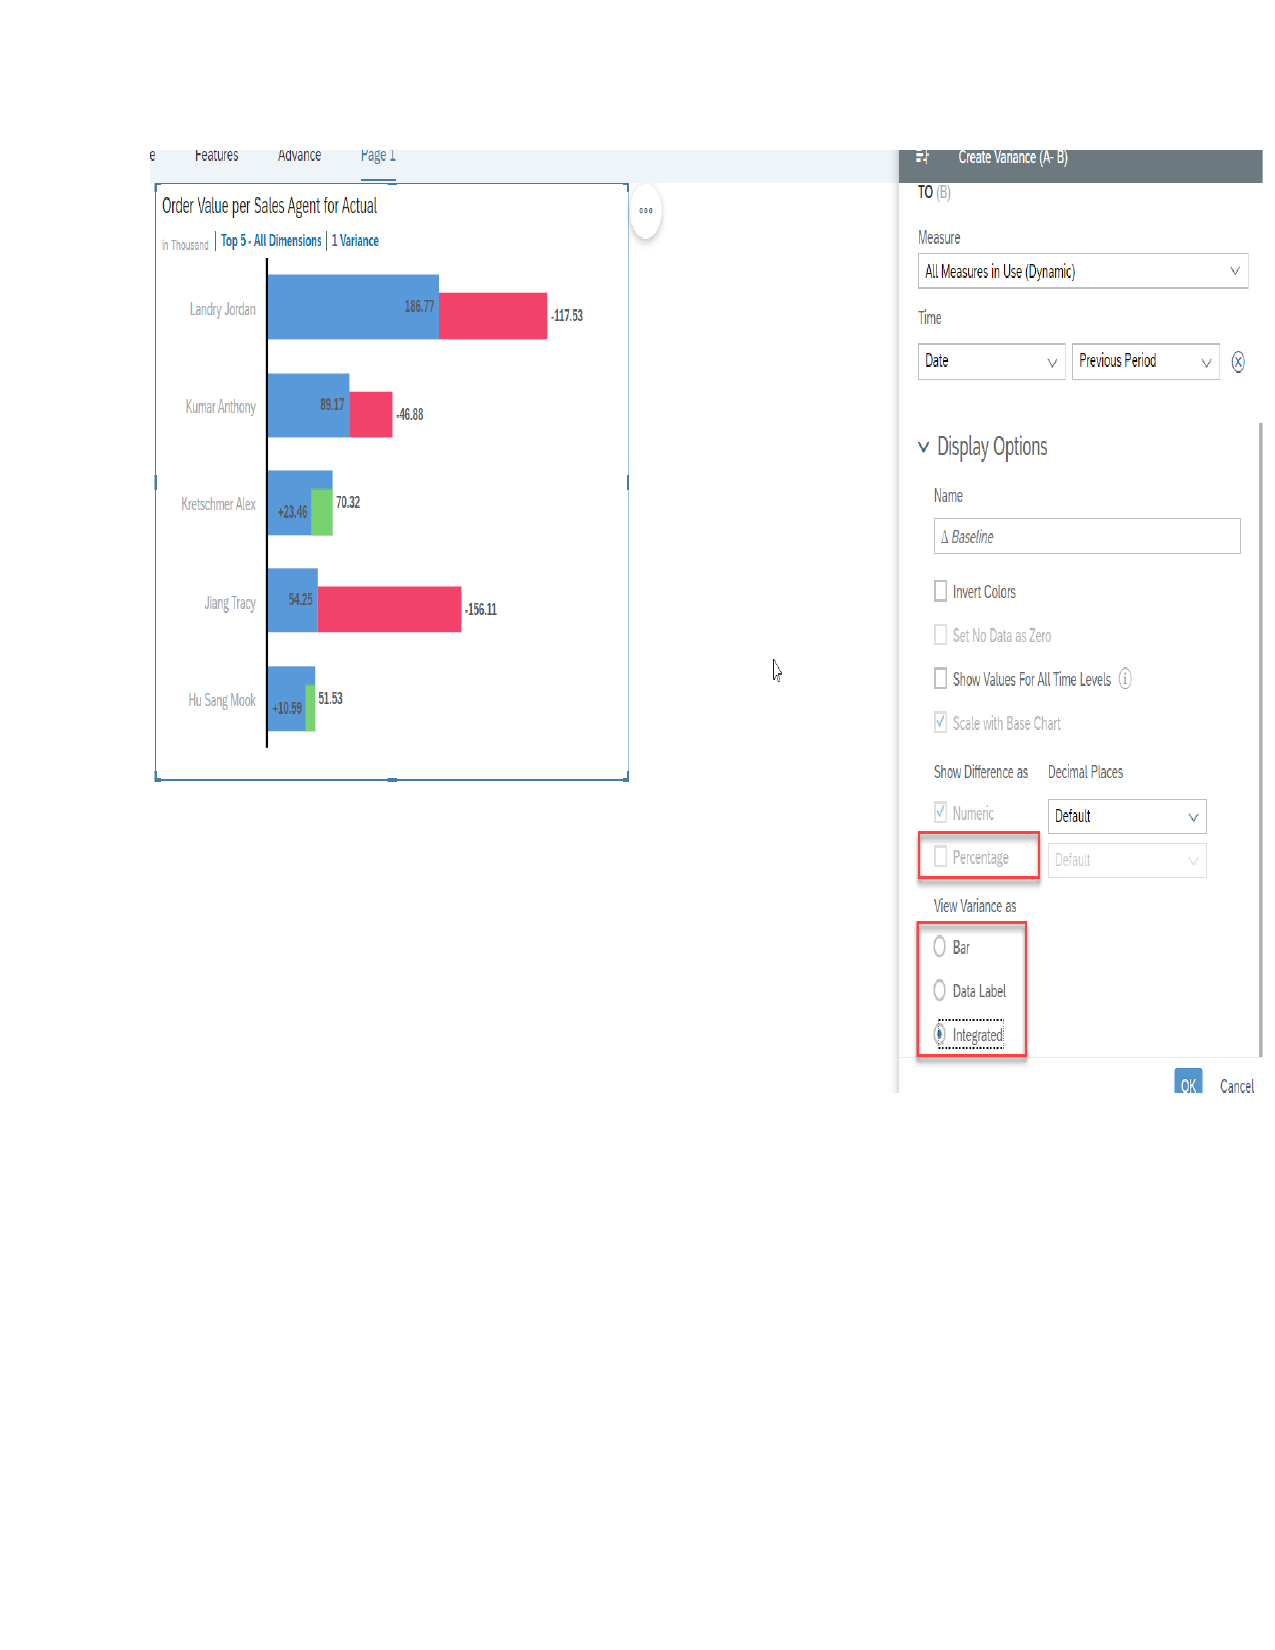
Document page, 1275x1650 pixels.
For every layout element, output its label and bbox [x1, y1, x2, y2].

picture [150, 150, 1263, 1093]
